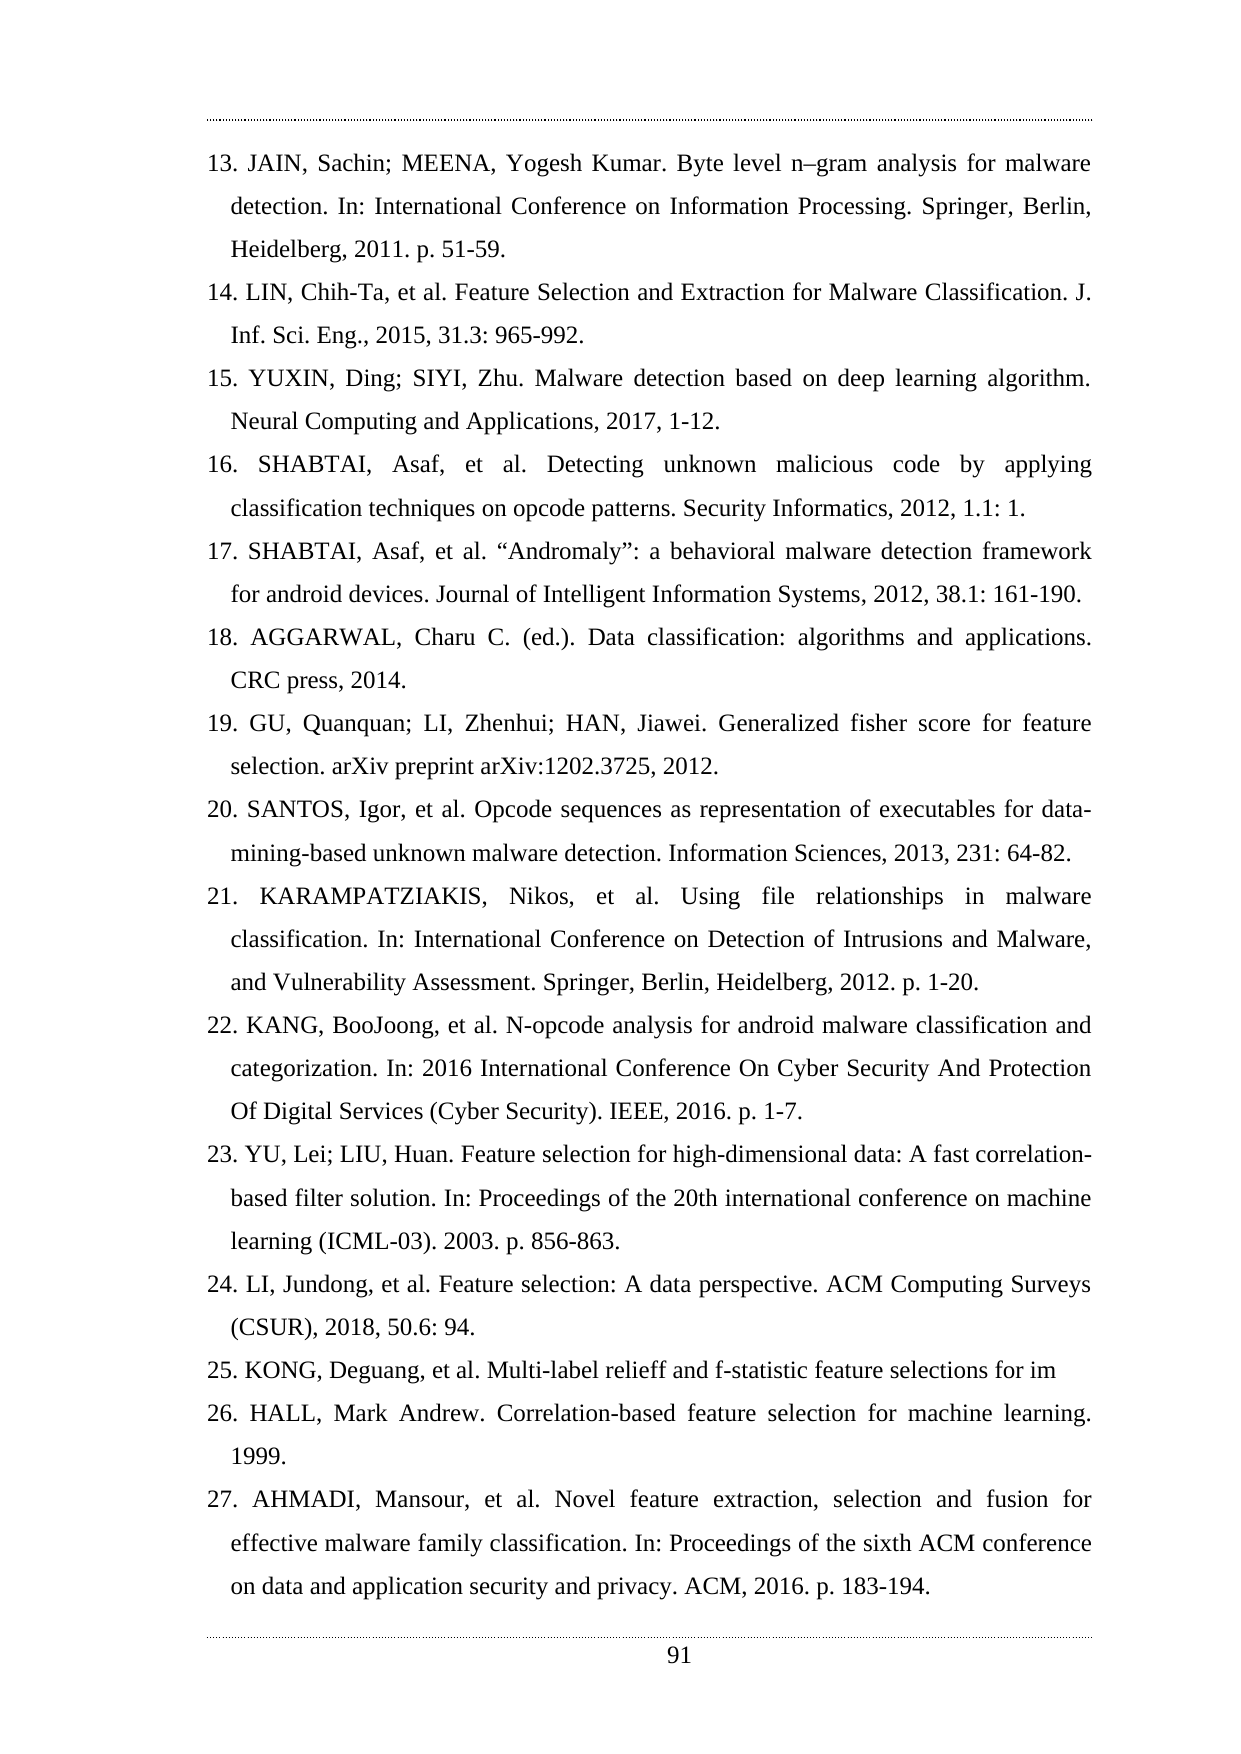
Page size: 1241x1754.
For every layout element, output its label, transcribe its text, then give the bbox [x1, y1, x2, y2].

text 26. HALL, Mark Andrew. Correlation-based feature selection for machine learning. 1999. [207, 1398, 1092, 1470]
text 19. GU, Quanquan; LI, Zhenhui; HAN, Jiawei. Generalized fisher score for feature selection. arXiv preprint arXiv:1202.3725, 2012. [207, 708, 1092, 780]
text 15. YUXIN, Ding; SIYI, Zhu. Malware detection based on deep learning algorithm. Neural Computing and Applications, 2017, 1-12. [207, 363, 1092, 435]
text 16. SHABTAI, Asaf, et al. Detecting unknown malicious code by applying classification techniques on opcode patterns. Security Informatics, 2012, 1.1: 1. [207, 449, 1092, 521]
text 27. AHMADI, Mansour, et al. Novel feature extraction, selection and fusion for effective malware family classification. In: Proceedings of the sixth ACM conference on data and application security and privacy. ACM, 2016. p. 183-194. [207, 1484, 1092, 1599]
text 25. KONG, Deguang, et al. Multi-label relieff and f-statistic feature selections for im [207, 1355, 1092, 1384]
text 17. SHABTAI, Asaf, et al. “Andromaly”: a behavioral malware detection framework for android devices. Journal of Intelligent Information Systems, 2012, 38.1: 161-190. [207, 536, 1092, 608]
text 13. JAIN, Sachin; MEENA, Yogesh Kumar. Byte level n–gram analysis for malware detection. In: International Conference on Information Processing. Springer, Berlin, Heidelberg, 2011. p. 51-59. [207, 148, 1092, 263]
text 24. LI, Jundong, et al. Feature selection: A data perspective. ACM Computing Surveys (CSUR), 2018, 50.6: 94. [207, 1269, 1092, 1341]
text 21. KARAMPATZIAKIS, Nikos, et al. Using file relationships in malware classification. In: International Conference on Detection of Intrusions and Malware, and Vulnerability Assessment. Springer, Berlin, Heidelberg, 2012. p. 1-20. [207, 881, 1092, 996]
text 20. SANTOS, Igor, et al. Opcode sequences as representation of executables for data-mining-based unknown malware detection. Information Sciences, 2013, 231: 64-82. [207, 794, 1092, 866]
text 18. AGGARWAL, Charu C. (ed.). Data classification: algorithms and applications. CRC press, 2014. [207, 622, 1092, 694]
text 22. KANG, BooJoong, et al. N-opcode analysis for android malware classification and categorization. In: 2016 International Conference On Cyber Security And Protection Of Digital Services (Cyber Security). IEEE, 2016. p. 1-7. [207, 1010, 1092, 1125]
text 14. LIN, Chih-Ta, et al. Feature Selection and Extraction for Malware Classification. J. Inf. Sci. Eng., 2015, 31.3: 965-992. [207, 277, 1092, 349]
text 23. YU, Lei; LIU, Huan. Feature selection for high-dimensional data: A fast correlation-based filter solution. In: Proceedings of the 20th international conference on machine learning (ICML-03). 2003. p. 856-863. [207, 1139, 1092, 1254]
